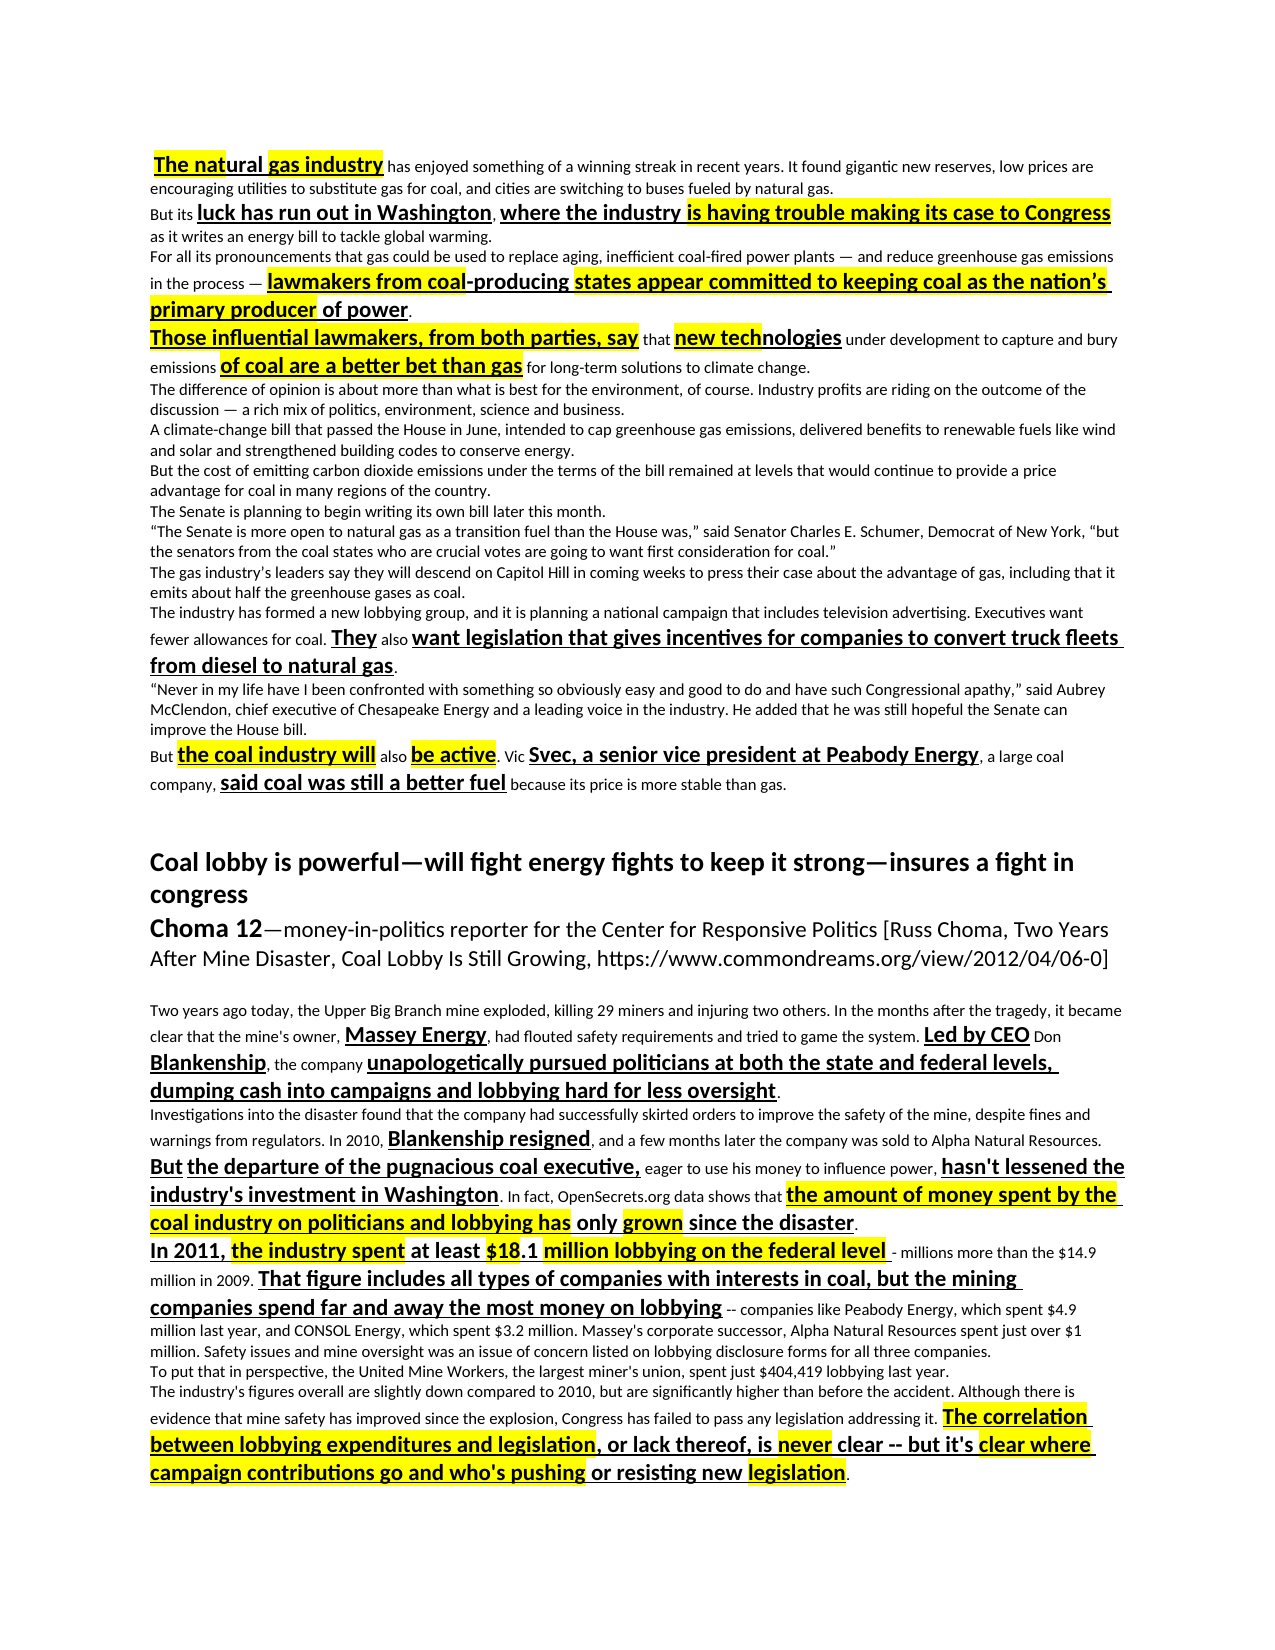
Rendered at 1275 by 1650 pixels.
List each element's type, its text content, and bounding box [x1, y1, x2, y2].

subtitle Coal lobby is powerful—will fight energy fights to keep it strong—insures a fight in congress [150, 845, 1125, 911]
text For all its pronouncements that gas could be used to replace aging, inefficient coal-fired power plants — and reduce greenhouse gas emissions in the process — lawmakers from coal-producing states appear committed to keeping coal as the nation’s primary producer of power. [150, 247, 1125, 323]
text To put that in perspective, the United Mine Workers, the largest miner's union, spent just $404,419 lobbying last year. [150, 1361, 1125, 1382]
text But the departure of the pugnacious coal executive, eager to use his money to influence power, hasn't lessened the industry's investment in Washington. In fact, OpenSecrets.org data shows that the amount of money spent by the coal industry on politicians and lobbying has only grown since the disaster. [150, 1152, 1125, 1237]
text The difference of opinion is about more than what is best for the environment, of course. Industry profits are riding on the outcome of the discussion — a rich mix of politics, environment, science and business. [150, 379, 1125, 420]
text Investigations into the disaster found that the company had successfully skirted orders to improve the safety of the mine, despite fines and warnings from regulators. In 2010, Blankenship resigned, and a few months later the company was sold to Alpha Natural Resources. [150, 1104, 1125, 1152]
text The industry has formed a new lobbying group, and it is planning a national campaign that includes television advertising. Executives want fewer allowances for coal. They also want legislation that gives incentives for companies to convert truck fleets from diesel to natural gas. [150, 602, 1125, 679]
text Two years ago today, the Upper Big Branch mine exploded, killing 29 miners and injuring two others. In the months after the tragedy, it became clear that the mine's owner, Massey Energy, had flouted safety requirements and tried to game the system. Led by CEO Don Blankenship, the company unapologetically pursued politicians at both the state and federal levels, dumping cash into campaigns and lobbying hard for less oversight. [150, 1000, 1125, 1104]
text But the cost of emitting carbon dioxide emissions under the terms of the bill remained at levels that would continue to provide a price advantage for coal in many regions of the country. [150, 460, 1125, 501]
text “Never in my life have I been confronted with something so obviously easy and good to do and have such Congressional apathy,” said Aubrey McClendon, chief executive of Chesapeake Energy and a leading voice in the industry. He added that he was still hopeful the Senate can improve the House bill. [150, 679, 1125, 740]
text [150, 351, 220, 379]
text Those influential lawmakers, from both parties, say that new technologies under development to capture and bury emissions of coal are a better bet than gas for long-term solutions to climate change. [523, 323, 1125, 379]
text “The Senate is more open to natural gas as a transition fuel than the House was,” said Senator Charles E. Schumer, Democrat of New York, “but the senators from the coal states who are crucial votes are going to want first consideration for coal.” [150, 521, 1125, 562]
text In 2011, the industry spent at least $18.1 million lobbying on the federal level - millions more than the $14.9 million in 2009. That figure includes all types of companies with interests in coal, but the mining companies spend far and away the most money on lobbying -- companies like Peabody Energy, which spent $4.9 million last year, and CONSOL Energy, which spent $3.2 million. Massey's corporate successor, Alpha Natural Resources spent just over $1 million. Safety issues and mine oversight was an issue of concern listed on lobbying disclosure forms for all three companies. [150, 1237, 1125, 1361]
text The gas industry’s leaders say they will descend on Capitol Hill in coming weeks to press their case about the advantage of gas, including that it emits about half the greenhouse gases as coal. [150, 562, 1125, 602]
text A climate-change bill that passed the House in June, intended to cap greenhouse gas emissions, delivered benefits to renewable fuels like wind and solar and strengthened building codes to conserve energy. [150, 420, 1125, 460]
text But its luck has run out in Washington, where the industry is having trouble making its case to Congress as it writes an energy bill to tackle global warming. [150, 198, 1125, 247]
text Choma 12—money-in-politics reporter for the Center for Responsive Politics [Russ Choma, Two Years After Mine Disaster, Coal Lobby Is Still Growing, https://www.commondreams.org/view/2012/04/06-0] [150, 911, 1125, 972]
text The Senate is planning to begin writing its own bill later this month. [150, 501, 1125, 521]
text But the coal industry will also be active. Vic Svec, a senior vice president at Peabody Energy, a large coal company, said coal was still a better fuel because its price is more stable than gas. [150, 740, 1125, 796]
text The industry's figures overall are slightly down compared to 2010, but are significantly higher than before the accident. Although there is evidence that mine safety has improved since the explosion, Congress has failed to pass any legislation addressing it. The correlation between lobbying expenditures and legislation, or lack thereof, is never clear -- but it's clear where campaign contributions go and who's pushing or resisting new legislation. [150, 1382, 1125, 1486]
text The natural gas industry has enjoyed something of a winning streak in recent years. It found gigantic new reserves, low prices are encouraging utilities to substitute gas for coal, and cities are switching to buses fueled by natural gas. [150, 150, 1125, 198]
